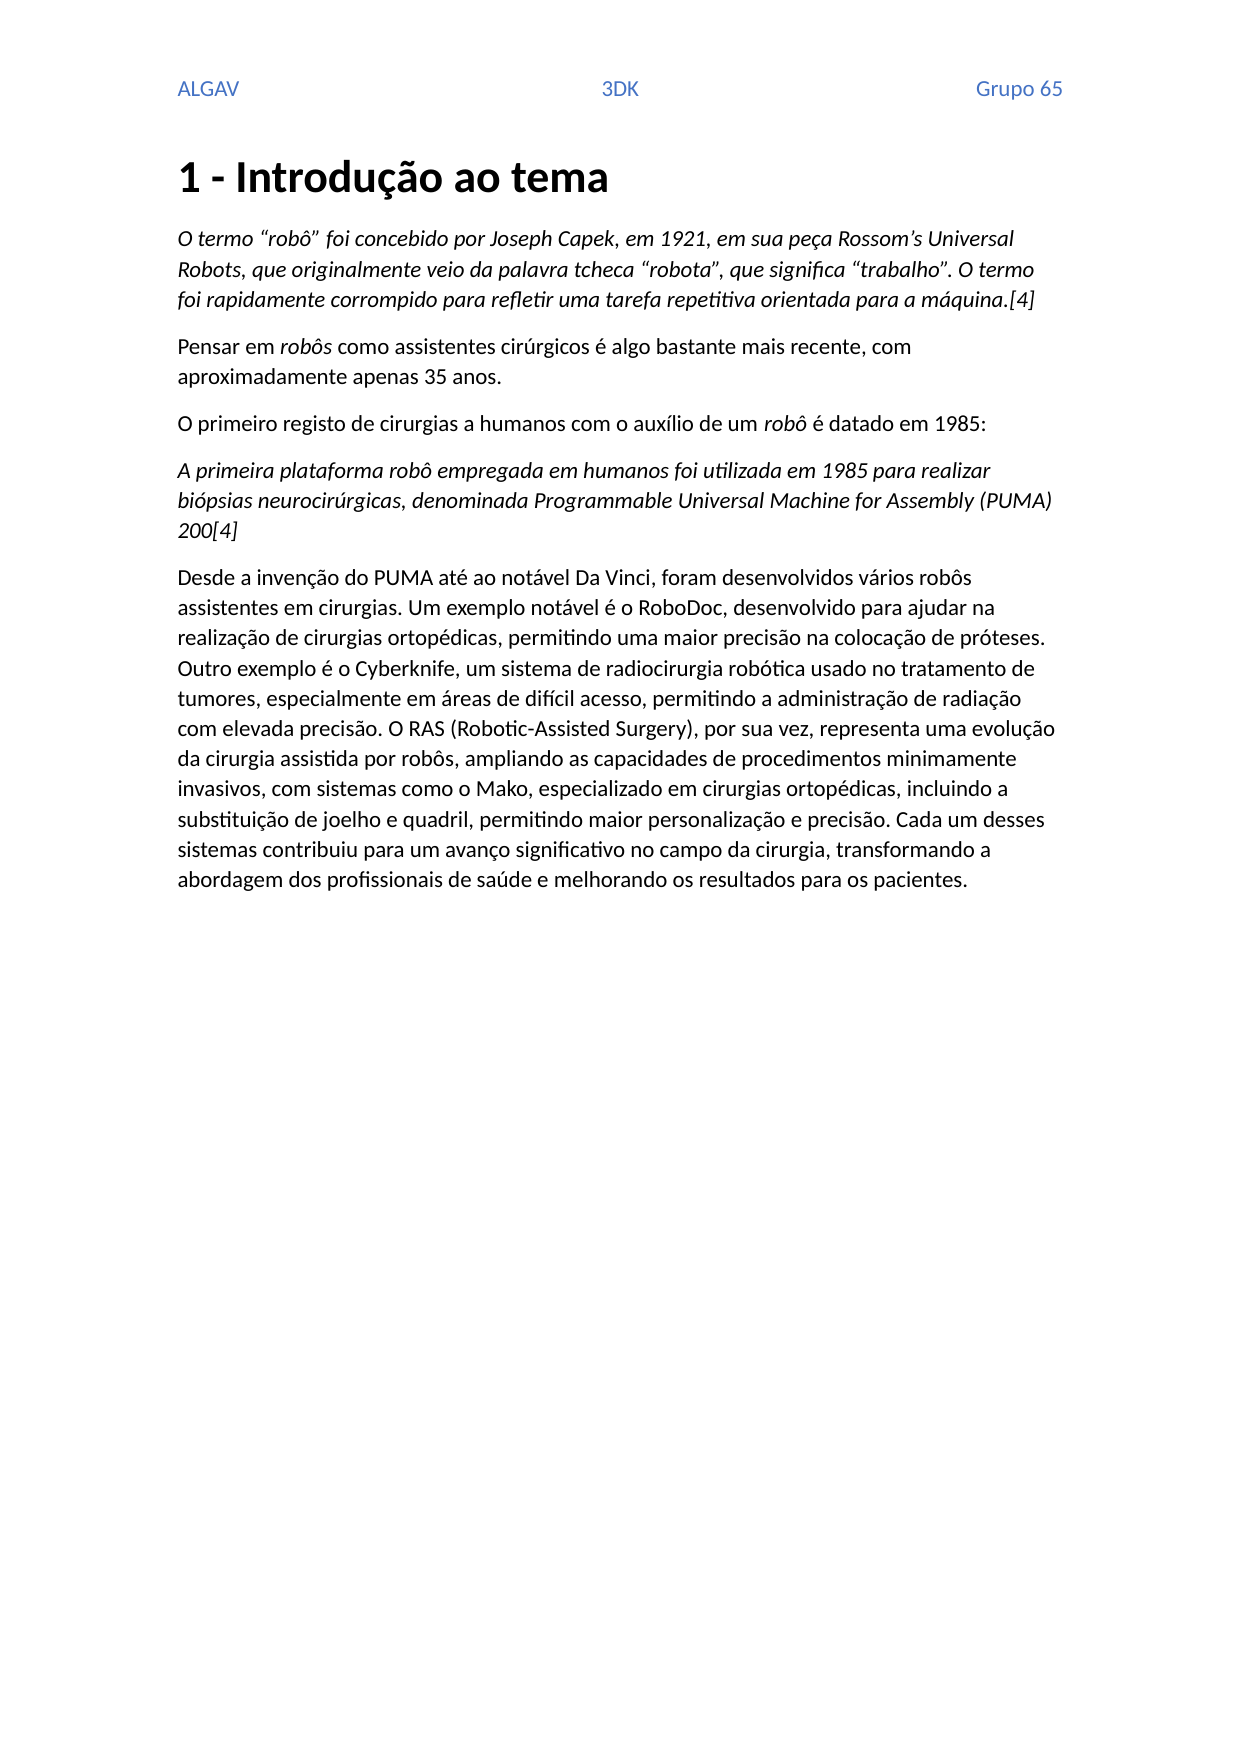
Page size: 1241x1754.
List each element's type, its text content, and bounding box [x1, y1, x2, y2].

text Pensar em robôs como assistentes cirúrgicos é algo bastante mais recente, com aproximadamente apenas 35 anos. [177, 332, 1063, 390]
text A primeira plataforma robô empregada em humanos foi utilizada em 1985 para realizar biópsias neurocirúrgicas, denominada Programmable Universal Machine for Assembly (PUMA) 200[4] [177, 456, 1063, 544]
text O termo “robô” foi concebido por Joseph Capek, em 1921, em sua peça Rossom’s Universal Robots, que originalmente veio da palavra tcheca “robota”, que significa “trabalho”. O termo foi rapidamente corrompido para refletir uma tarefa repetitiva orientada para a máquina.[4] [177, 224, 1063, 313]
text Desde a invenção do PUMA até ao notável Da Vinci, foram desenvolvidos vários robôs assistentes em cirurgias. Um exemplo notável é o RoboDoc, desenvolvido para ajudar na realização de cirurgias ortopédicas, permitindo uma maior precisão na colocação de próteses. Outro exemplo é o Cyberknife, um sistema de radiocirurgia robótica usado no tratamento de tumores, especialmente em áreas de difícil acesso, permitindo a administração de radiação com elevada precisão. O RAS (Robotic-Assisted Surgery), por sua vez, representa uma evolução da cirurgia assistida por robôs, ampliando as capacidades de procedimentos minimamente invasivos, com sistemas como o Mako, especializado em cirurgias ortopédicas, incluindo a substituição de joelho e quadril, permitindo maior personalização e precisão. Cada um desses sistemas contribuiu para um avanço significativo no campo da cirurgia, transformando a abordagem dos profissionais de saúde e melhorando os resultados para os pacientes. [177, 563, 1063, 893]
text 1 - Introdução ao tema [177, 148, 1063, 203]
text O primeiro registo de cirurgias a humanos com o auxílio de um robô é datado em 1985: [177, 409, 1063, 437]
